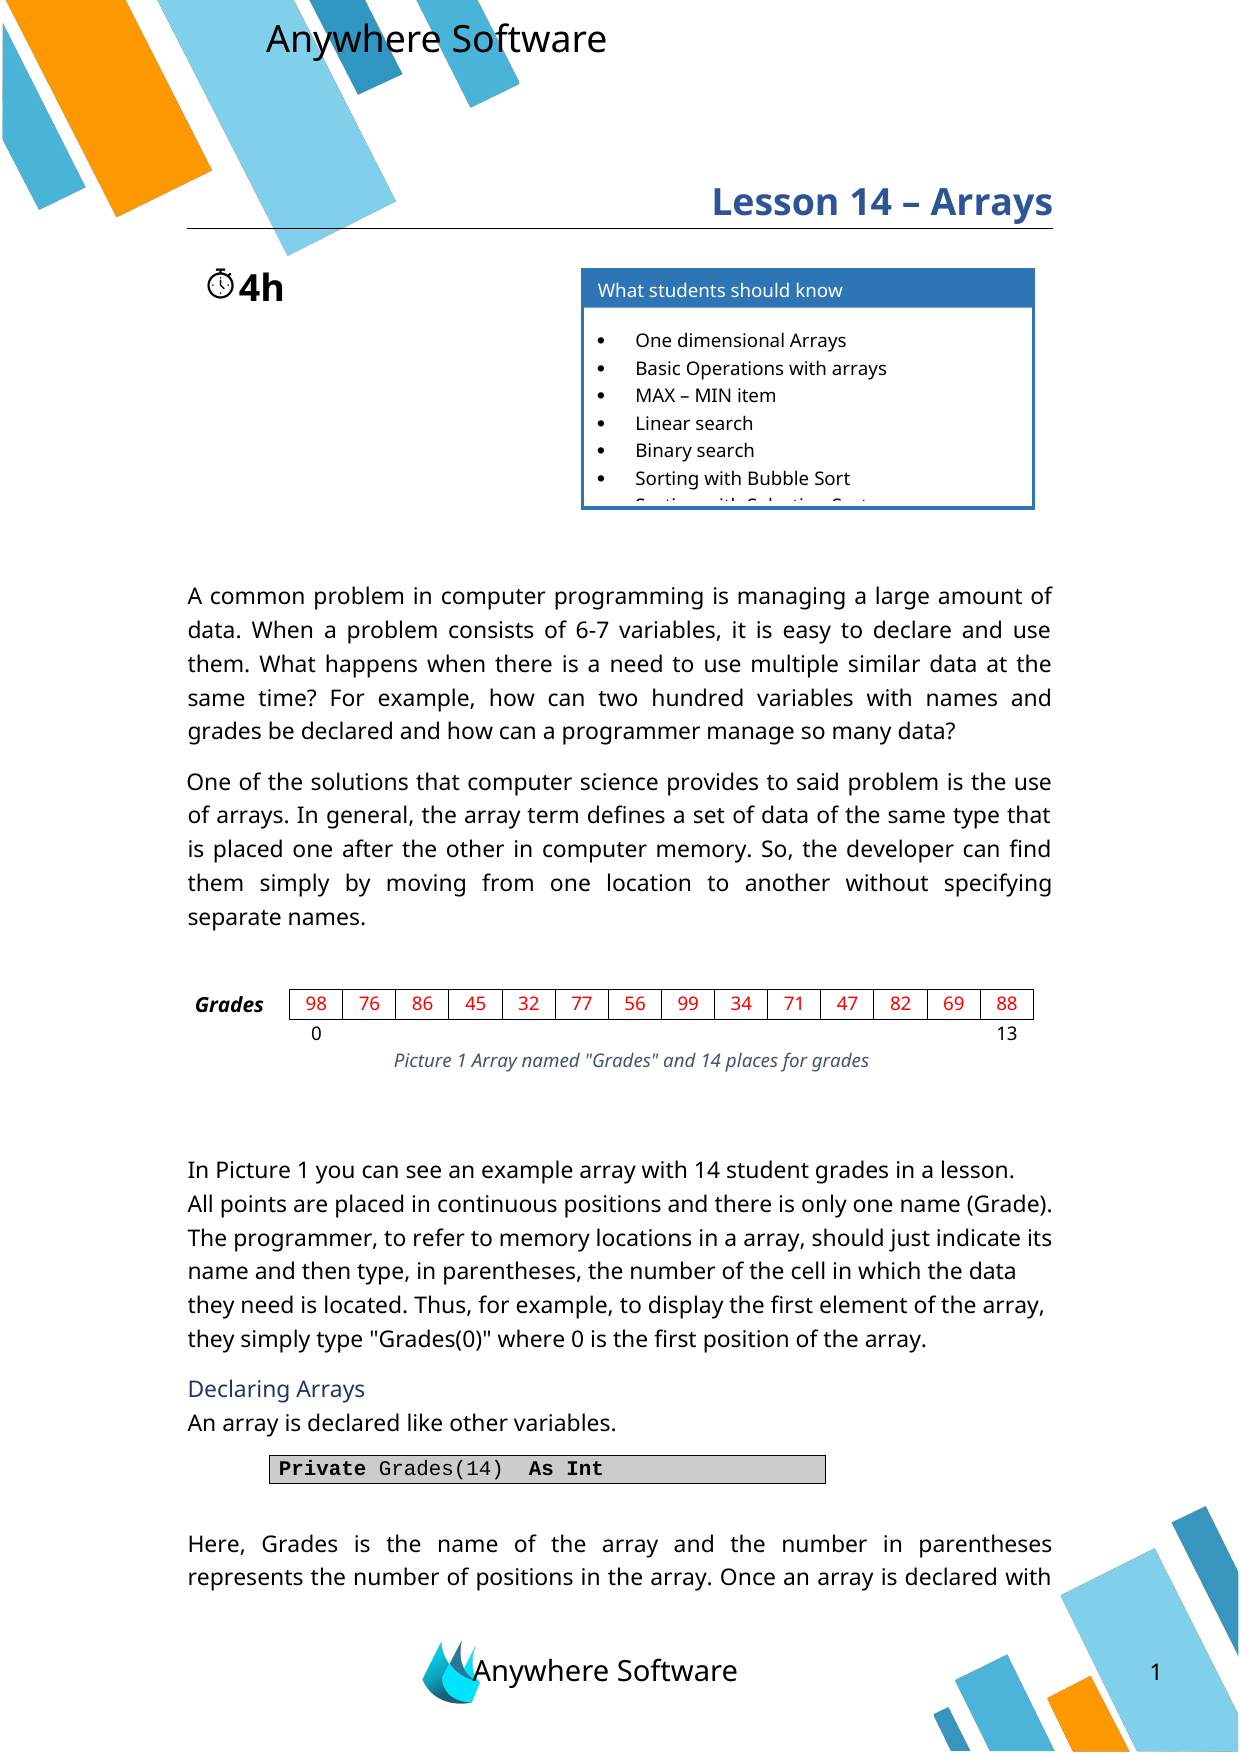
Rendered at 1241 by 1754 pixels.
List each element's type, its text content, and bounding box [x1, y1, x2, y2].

text A common problem in computer programming is managing a large amount of data. When a problem consists of 6-7 variables, it is easy to declare and use them. What happens when there is a need to use multiple similar data at the same time? For example, how can two hundred variables with names and grades be declared and how can a programmer manage so many data? [187, 580, 1053, 746]
subtitle Lesson 14 – Arrays [187, 175, 1053, 228]
text In Picture 1 you can see an example array with 14 student grades in a lesson. All points are placed in continuous positions and there is only one name (Grade). The programmer, to refer to memory locations in a array, should just indicate its name and then type, in parentheses, the number of the cell in which the data they need is located. Thus, for example, to display the first element of the array, they simply type "Grades(0)" where 0 is the first position of the array. [187, 1154, 1053, 1354]
picture [202, 265, 239, 302]
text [187, 1457, 1053, 1592]
picture [422, 1640, 481, 1704]
picture [514, 34, 520, 50]
text One of the solutions that computer science provides to said problem is the use of arrays. In general, the array term defines a set of data of the same type that is placed one after the other in computer memory. So, the developer can find them simply by moving from one location to another without specifying separate names. [186, 766, 1053, 932]
subtitle Declaring Arrays [187, 1373, 1053, 1404]
picture [2, 0, 520, 256]
picture [933, 1506, 1239, 1752]
text An array is declared like other variables. [187, 1407, 1053, 1438]
